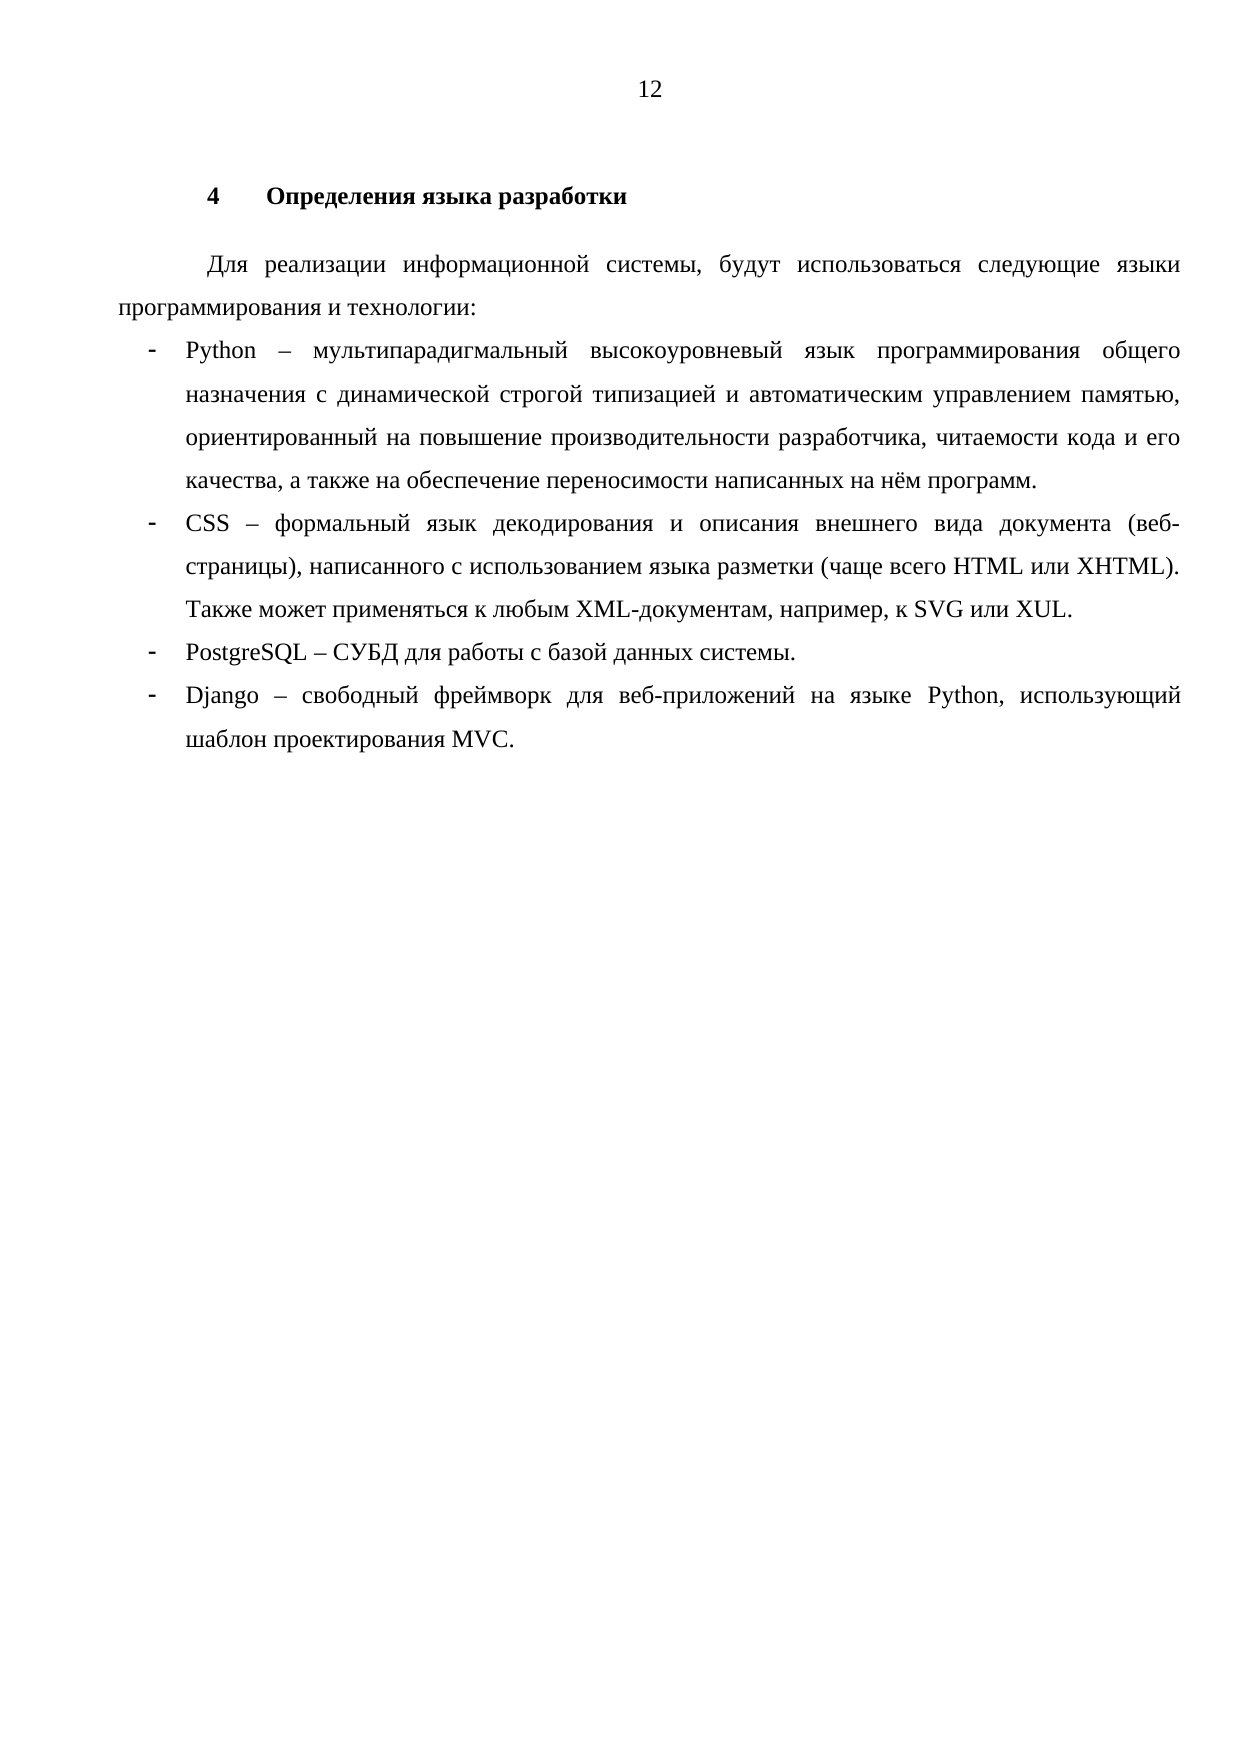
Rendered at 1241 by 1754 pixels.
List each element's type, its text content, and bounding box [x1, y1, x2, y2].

list Django – свободный фреймворк для веб-приложений на языке Python, использующий шаблон проектирования MVC. [148, 681, 1181, 752]
subtitle Определения языка разработки [118, 181, 1181, 210]
list PostgreSQL – СУБД для работы с базой данных системы. [148, 637, 1181, 666]
list CSS – формальный язык декодирования и описания внешнего вида документа (веб-страницы), написанного с использованием языка разметки (чаще всего HTML или XHTML). Также может применяться к любым XML-документам, например, к SVG или XUL. [148, 508, 1181, 623]
text Для реализации информационной системы, будут использоваться следующие языки программирования и технологии: [118, 249, 1181, 321]
list Python – мультипарадигмальный высокоуровневый язык программирования общего назначения с динамической строгой типизацией и автоматическим управлением памятью, ориентированный на повышение производительности разработчика, читаемости кода и его качества, а также на обеспечение переносимости написанных на нём программ. [148, 336, 1181, 494]
